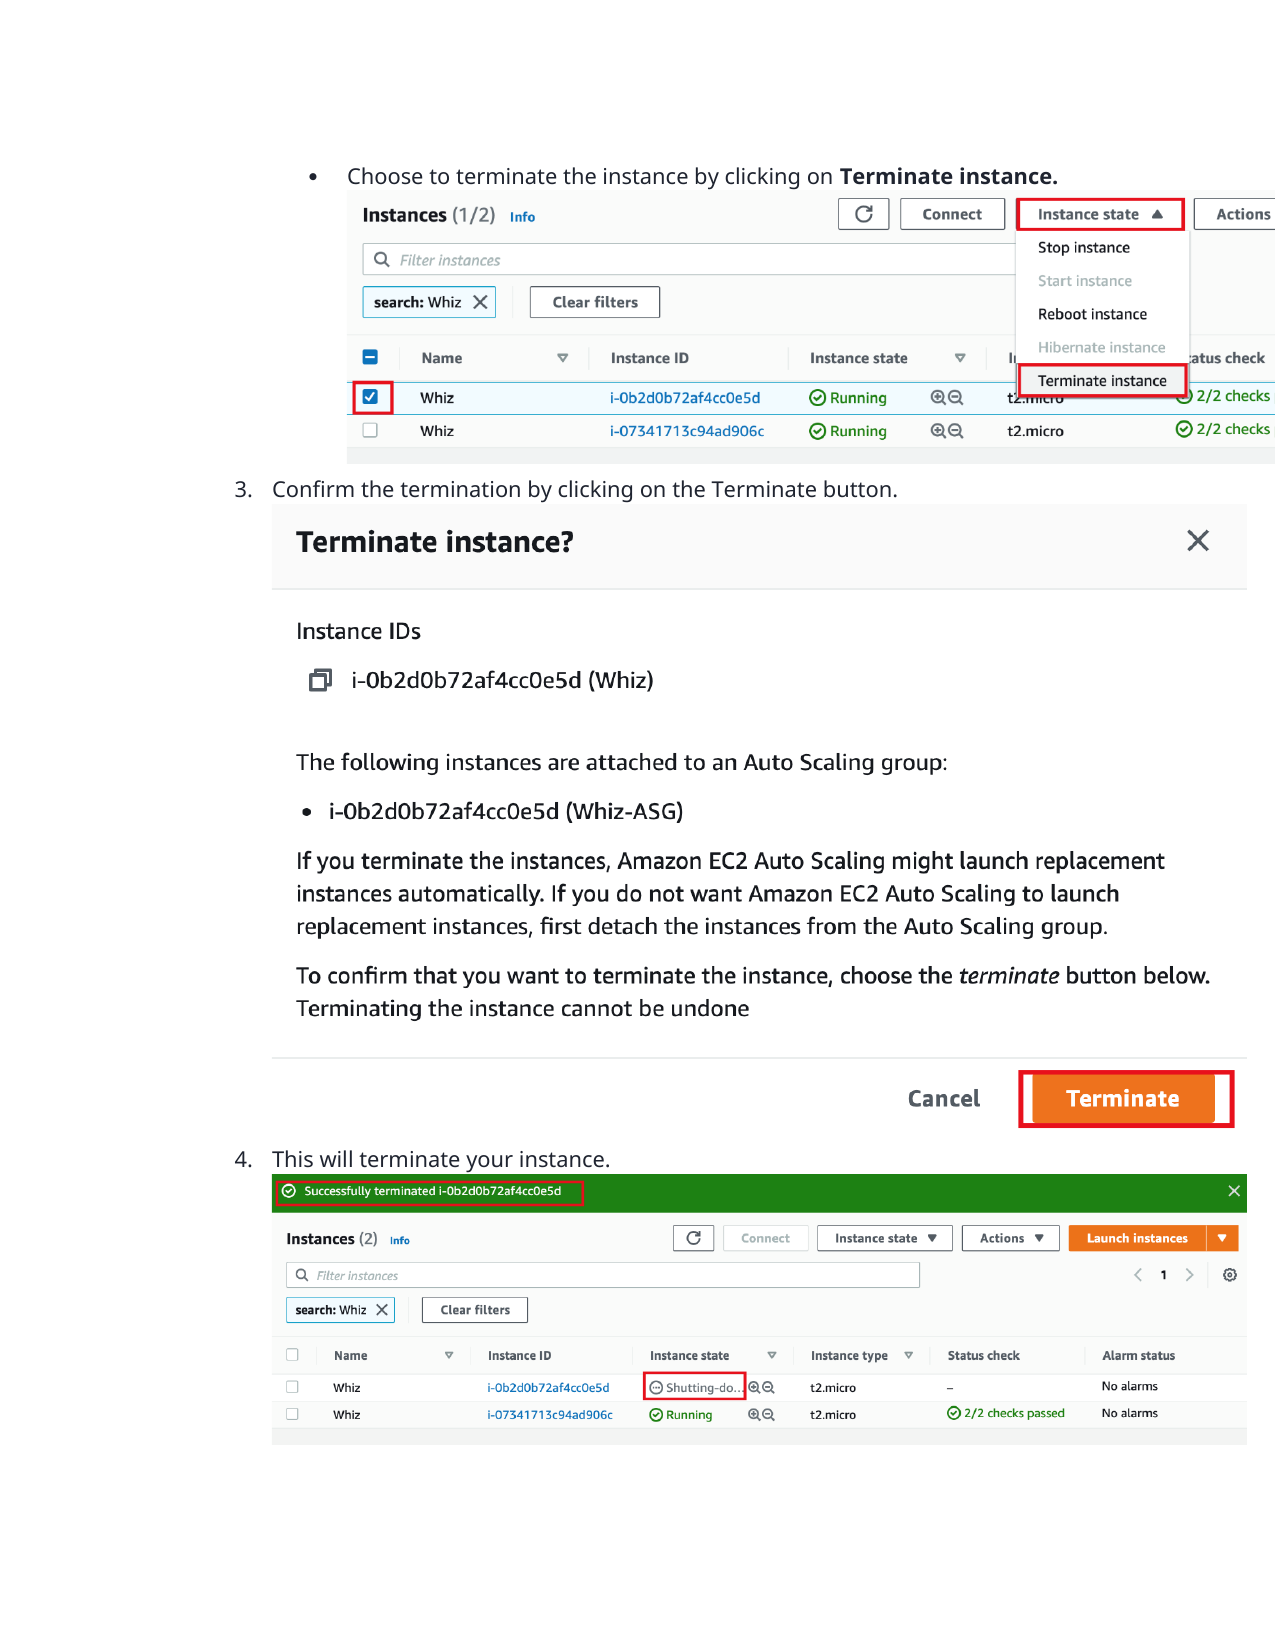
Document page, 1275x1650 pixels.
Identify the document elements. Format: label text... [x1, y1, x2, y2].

picture [271, 504, 1247, 1134]
picture [346, 190, 1275, 464]
picture [271, 1174, 1247, 1445]
list Choose to terminate the instance by clicking on Terminate instance. [309, 150, 1078, 463]
